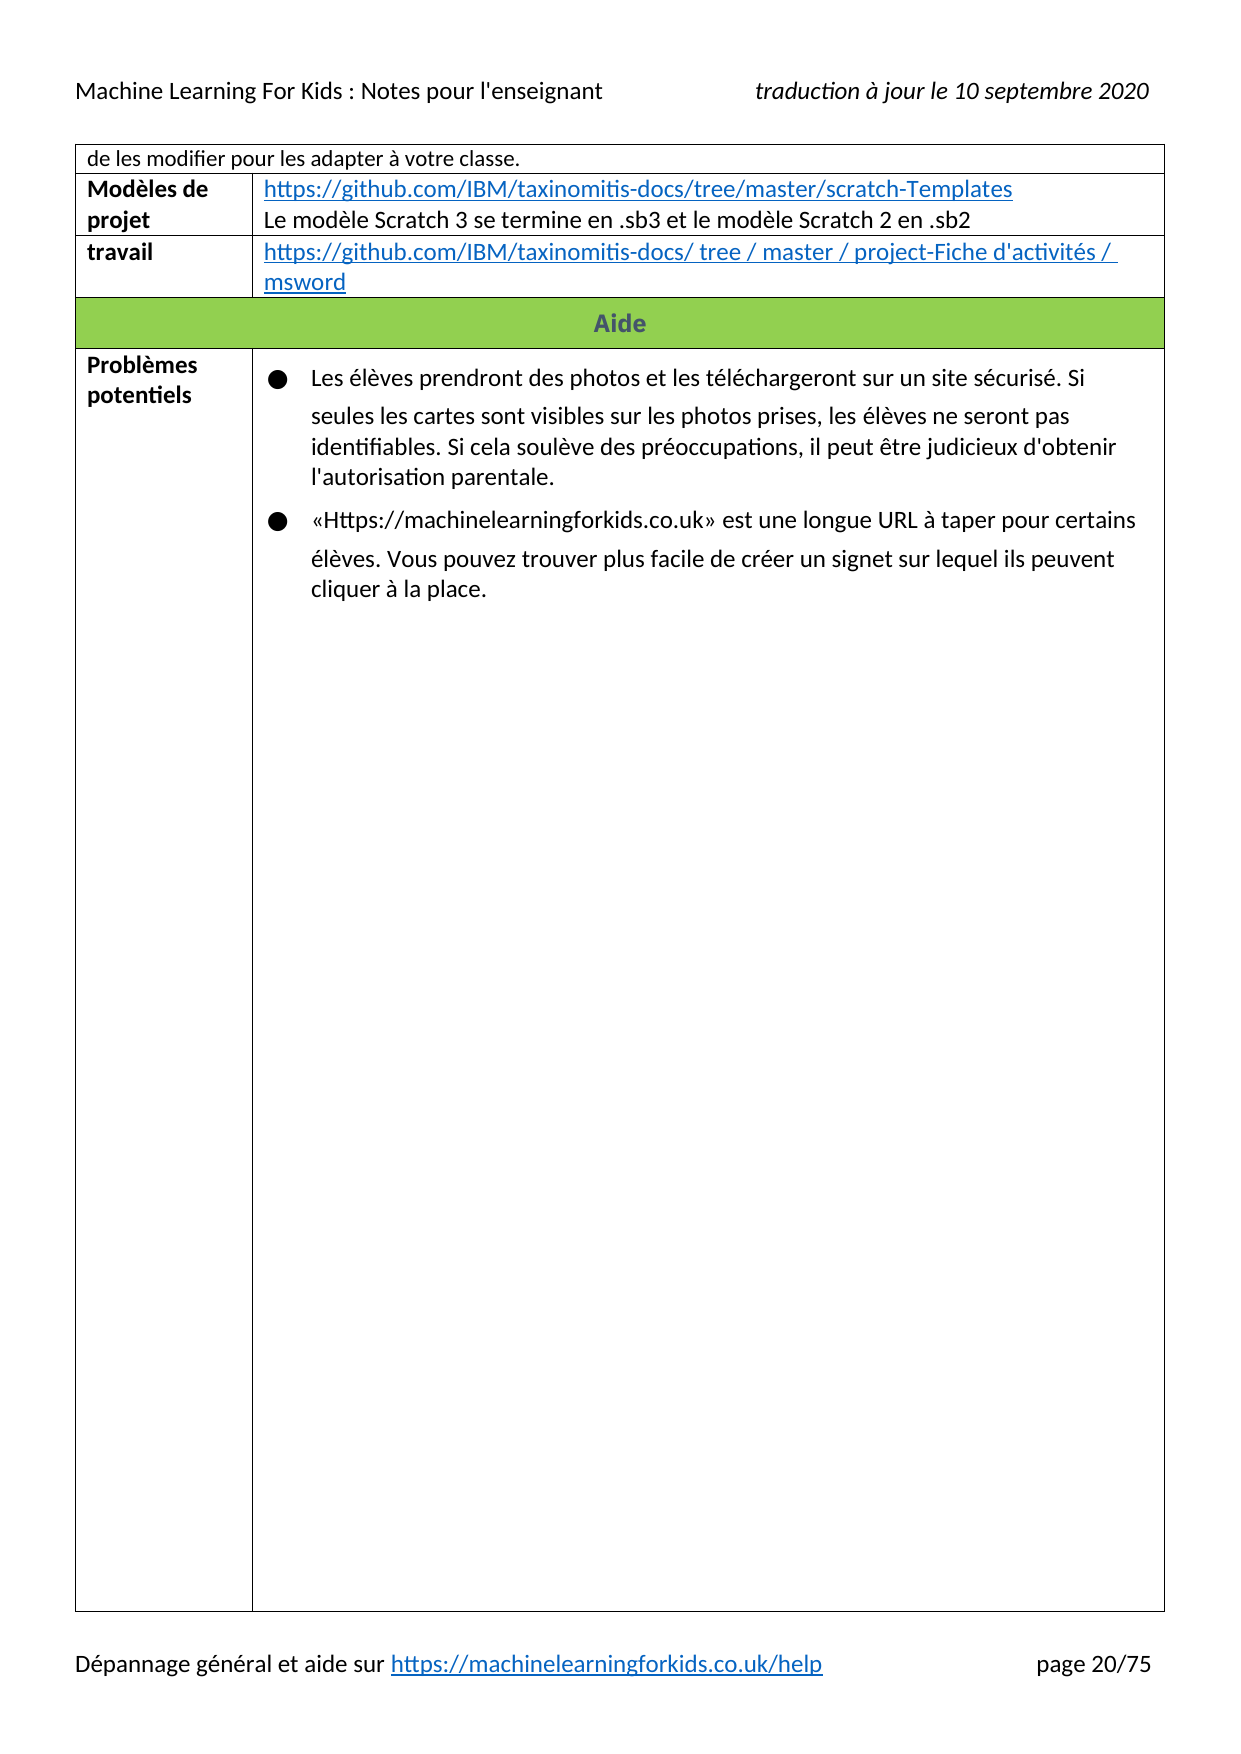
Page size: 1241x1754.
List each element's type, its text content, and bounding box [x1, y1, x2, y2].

table_cell Aide [76, 298, 1164, 348]
table_cell travail [76, 236, 252, 297]
table_cell Modèles de projet [76, 174, 252, 234]
table_cell https://github.com/IBM/taxinomitis-docs/ tree / master / project-Fiche d'activités / msword [253, 236, 1164, 297]
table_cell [253, 349, 1164, 1611]
table_cell https://github.com/IBM/taxinomitis-docs/tree/master/scratch-Templates Le modèle Scratch 3 se termine en .sb3 et le modèle Scratch 2 en .sb2 [253, 174, 1164, 234]
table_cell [76, 349, 252, 1611]
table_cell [76, 145, 1164, 172]
